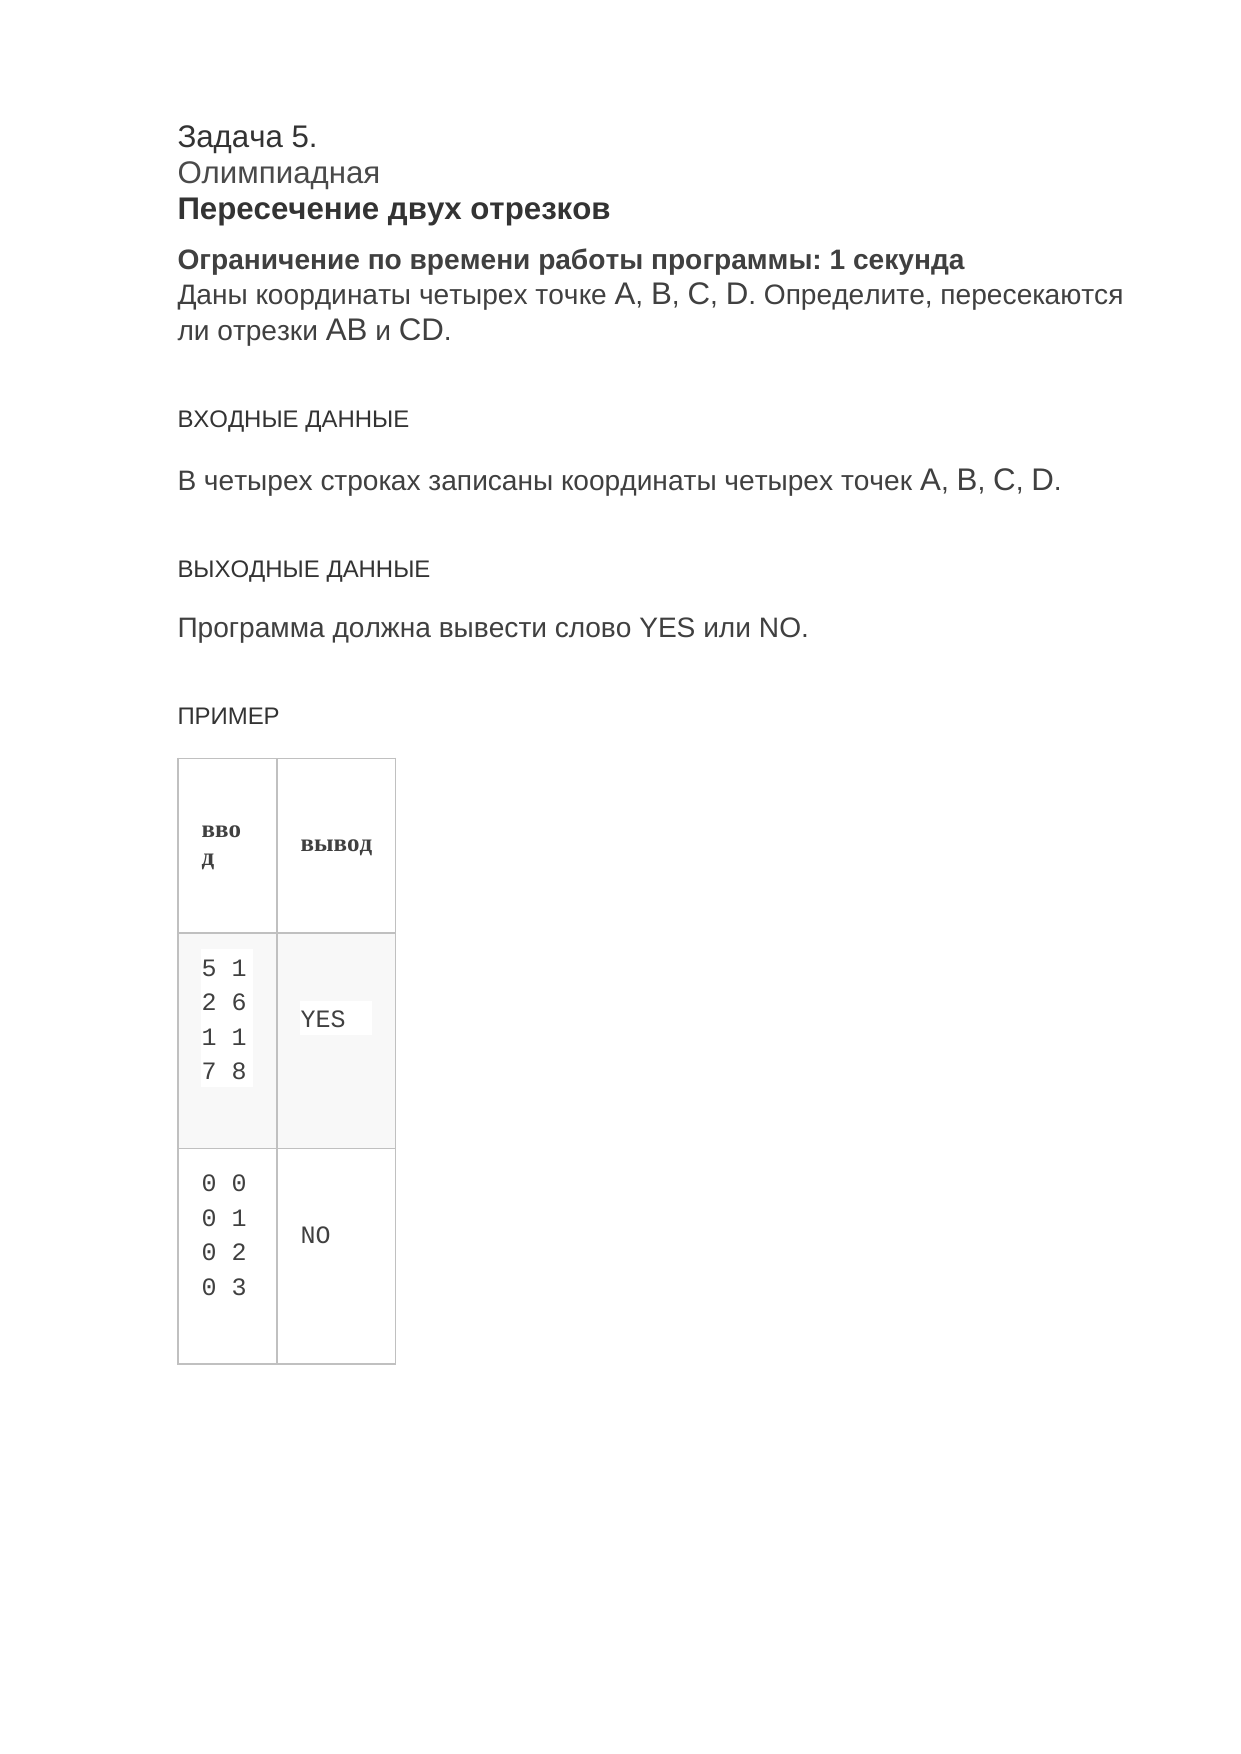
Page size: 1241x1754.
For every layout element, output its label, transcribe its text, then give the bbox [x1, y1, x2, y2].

table_cell NO [278, 1149, 395, 1363]
text Программа должна вывести слово YES или NO. [177, 611, 1152, 643]
table_cell YES [278, 934, 395, 1148]
table_header вывод [278, 759, 395, 932]
text Пересечение двух отрезков [177, 190, 1152, 226]
text Даны координаты четырех точке A, B, C, D. Определите, пересекаются ли отрезки AB и CD. [177, 275, 1152, 347]
text Олимпиадная [177, 154, 1152, 190]
table_cell 0 0 0 1 0 2 0 3 [179, 1149, 276, 1363]
text Ограничение по времени работы программы: 1 секунда [177, 243, 1152, 275]
text ВЫХОДНЫЕ ДАННЫЕ [177, 544, 1152, 583]
text Задача 5. [177, 118, 1152, 154]
table_header ввод [179, 759, 276, 932]
table_cell 5 1 2 6 1 1 7 8 [179, 934, 276, 1148]
text ПРИМЕР [177, 690, 1152, 729]
text В четырех строках записаны координаты четырех точек A, B, C, D. [177, 461, 1152, 497]
text ВХОДНЫЕ ДАННЫЕ [177, 394, 1152, 433]
